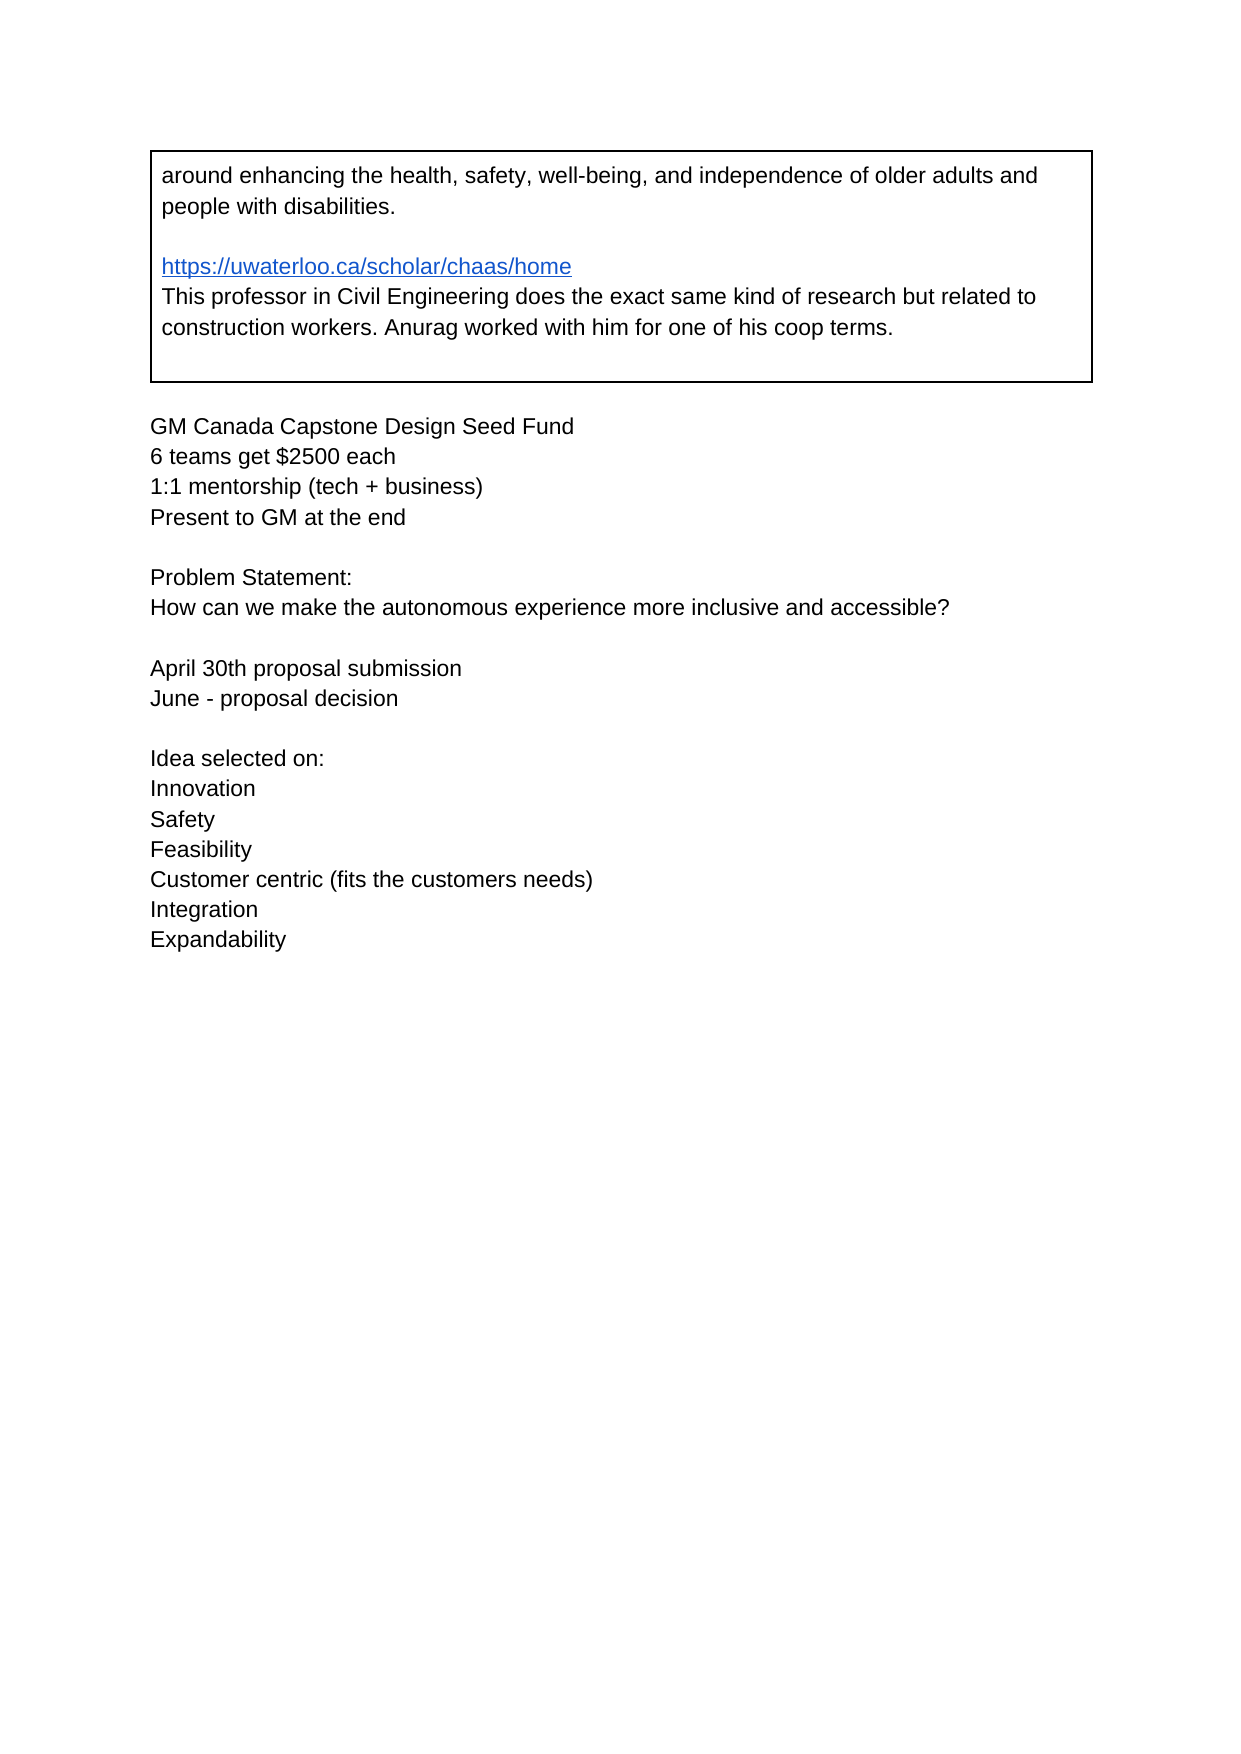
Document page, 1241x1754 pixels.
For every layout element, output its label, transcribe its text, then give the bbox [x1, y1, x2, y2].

text Expandability [150, 926, 1090, 953]
text How can we make the autonomous experience more inclusive and accessible? [150, 594, 1090, 620]
text GM Canada Capstone Design Seed Fund [150, 413, 1090, 439]
text Integration [150, 896, 1090, 922]
text April 30th proposal submission [150, 654, 1090, 681]
text Feasibility [150, 836, 1090, 862]
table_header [152, 152, 1091, 381]
text Safety [150, 806, 1090, 832]
text Innovation [150, 775, 1090, 802]
text Customer centric (fits the customers needs) [150, 866, 1090, 892]
text Idea selected on: [150, 745, 1090, 771]
text Present to GM at the end [150, 503, 1090, 530]
text Problem Statement: [150, 564, 1090, 590]
text 6 teams get $2500 each [150, 443, 1090, 469]
text 1:1 mentorship (tech + business) [150, 473, 1090, 499]
text June - proposal decision [150, 685, 1090, 711]
